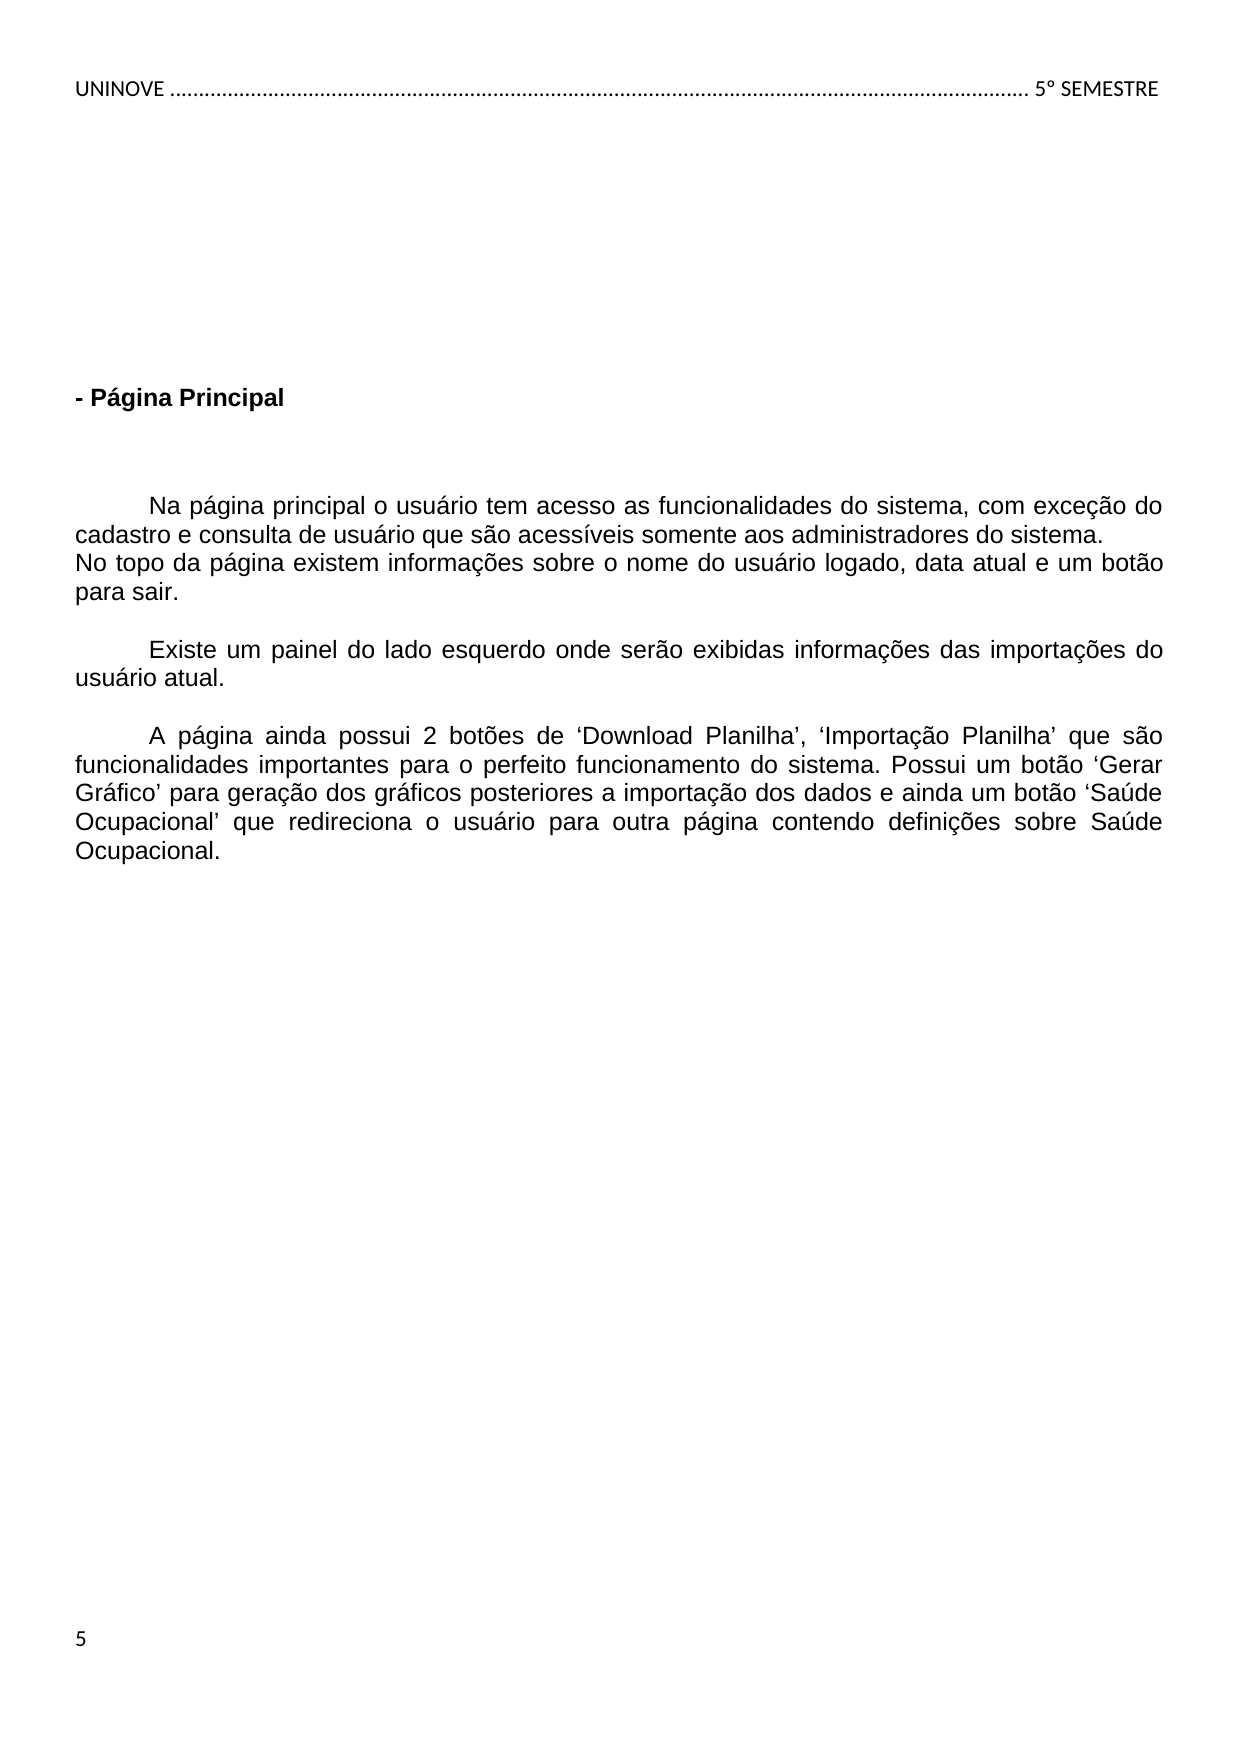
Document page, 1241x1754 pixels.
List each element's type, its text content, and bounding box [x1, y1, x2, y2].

text A página ainda possui 2 botões de ‘Download Planilha’, ‘Importação Planilha’ que são funcionalidades importantes para o perfeito funcionamento do sistema. Possui um botão ‘Gerar Gráfico’ para geração dos gráficos posteriores a importação dos dados e ainda um botão ‘Saúde Ocupacional’ que redireciona o usuário para outra página contendo definições sobre Saúde Ocupacional. [75, 721, 1165, 864]
text Existe um painel do lado esquerdo onde serão exibidas informações das importações do usuário atual. [75, 634, 1165, 692]
text - Página Principal [75, 383, 1165, 412]
text No topo da página existem informações sobre o nome do usuário logado, data atual e um botão para sair. [75, 548, 1165, 606]
text Na página principal o usuário tem acesso as funcionalidades do sistema, com exceção do cadastro e consulta de usuário que são acessíveis somente aos administradores do sistema. [75, 491, 1165, 548]
